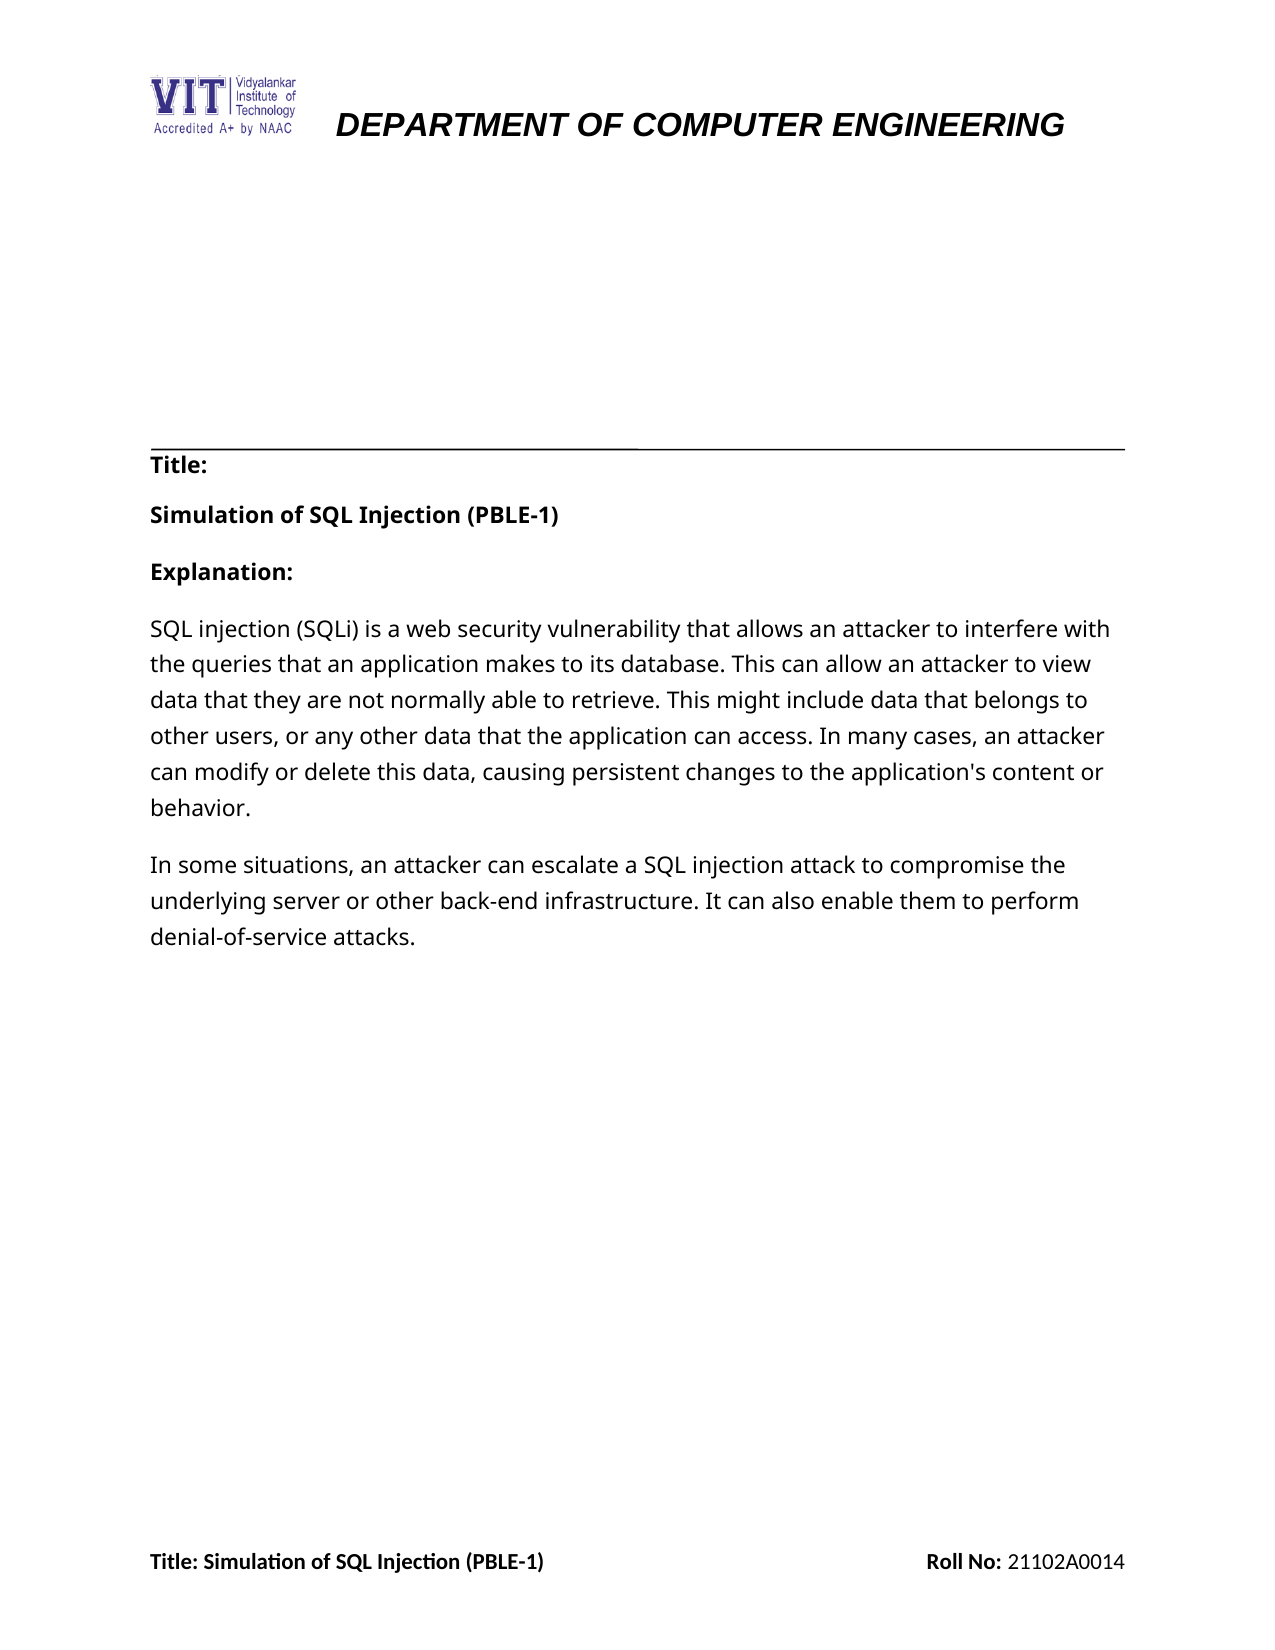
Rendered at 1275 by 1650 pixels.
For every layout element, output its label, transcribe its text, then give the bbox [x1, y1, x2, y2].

text Explanation: [150, 556, 1125, 587]
text Simulation of SQL Injection (PBLE-1) [150, 499, 1125, 530]
text In some situations, an attacker can escalate a SQL injection attack to compromise the underlying server or other back-end infrastructure. It can also enable them to perform denial-of-service attacks. [150, 849, 1125, 952]
text Title: [150, 448, 1125, 480]
picture [150, 75, 299, 136]
text SQL injection (SQLi) is a web security vulnerability that allows an attacker to interfere with the queries that an application makes to its database. This can allow an attacker to view data that they are not normally able to retrieve. This might include data that belongs to other users, or any other data that the application can access. In many cases, an attacker can modify or delete this data, causing persistent changes to the application's content or behavior. [150, 612, 1125, 823]
